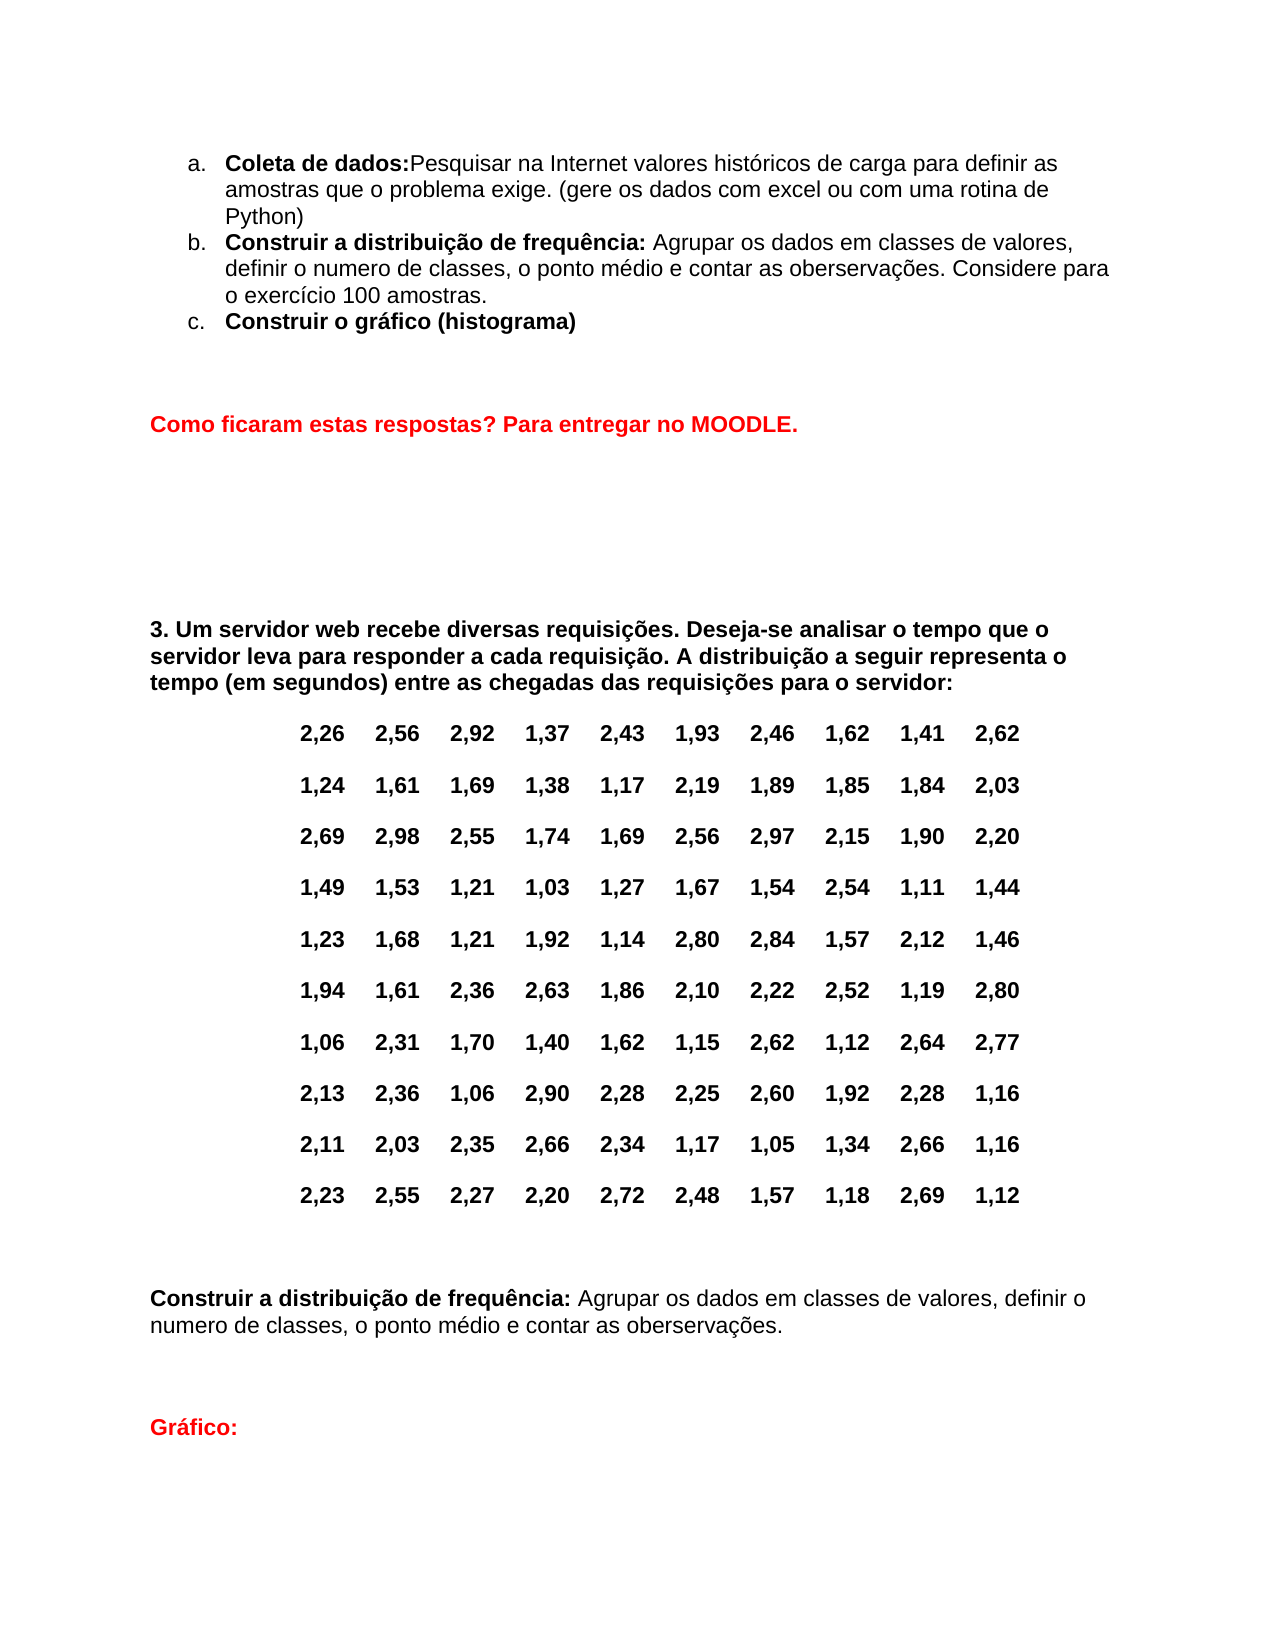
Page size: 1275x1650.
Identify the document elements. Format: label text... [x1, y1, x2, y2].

list Construir o gráfico (histograma) [187, 308, 1125, 334]
text 1,23 1,68 1,21 1,92 1,14 2,80 2,84 1,57 2,12 1,46 [300, 926, 1125, 952]
list Coleta de dados:Pesquisar na Internet valores históricos de carga para definir as amostras que o problema exige. (gere os dados com excel ou com uma rotina de Python) [187, 150, 1125, 229]
text 2,23 2,55 2,27 2,20 2,72 2,48 1,57 1,18 2,69 1,12 [300, 1182, 1125, 1209]
text 1,49 1,53 1,21 1,03 1,27 1,67 1,54 2,54 1,11 1,44 [300, 874, 1125, 901]
text 1,94 1,61 2,36 2,63 1,86 2,10 2,22 2,52 1,19 2,80 [300, 977, 1125, 1003]
text Como ficaram estas respostas? Para entregar no MOODLE. [150, 411, 1125, 437]
text 2,11 2,03 2,35 2,66 2,34 1,17 1,05 1,34 2,66 1,16 [300, 1131, 1125, 1157]
text 2,26 2,56 2,92 1,37 2,43 1,93 2,46 1,62 1,41 2,62 [300, 720, 1125, 747]
list Construir a distribuição de frequência: Agrupar os dados em classes de valores, definir o numero de classes, o ponto médio e contar as oberservações. Considere para o exercício 100 amostras. [187, 229, 1125, 308]
text 2,69 2,98 2,55 1,74 1,69 2,56 2,97 2,15 1,90 2,20 [300, 823, 1125, 849]
text 2,13 2,36 1,06 2,90 2,28 2,25 2,60 1,92 2,28 1,16 [300, 1080, 1125, 1106]
text 1,06 2,31 1,70 1,40 1,62 1,15 2,62 1,12 2,64 2,77 [300, 1028, 1125, 1055]
text Construir a distribuição de frequência: Agrupar os dados em classes de valores, definir o numero de classes, o ponto médio e contar as oberservações. [150, 1285, 1125, 1338]
text 3. Um servidor web recebe diversas requisições. Deseja-se analisar o tempo que o servidor leva para responder a cada requisição. A distribuição a seguir representa o tempo (em segundos) entre as chegadas das requisições para o servidor: [150, 616, 1125, 695]
text 1,24 1,61 1,69 1,38 1,17 2,19 1,89 1,85 1,84 2,03 [300, 772, 1125, 798]
text Gráfico: [150, 1414, 1125, 1441]
